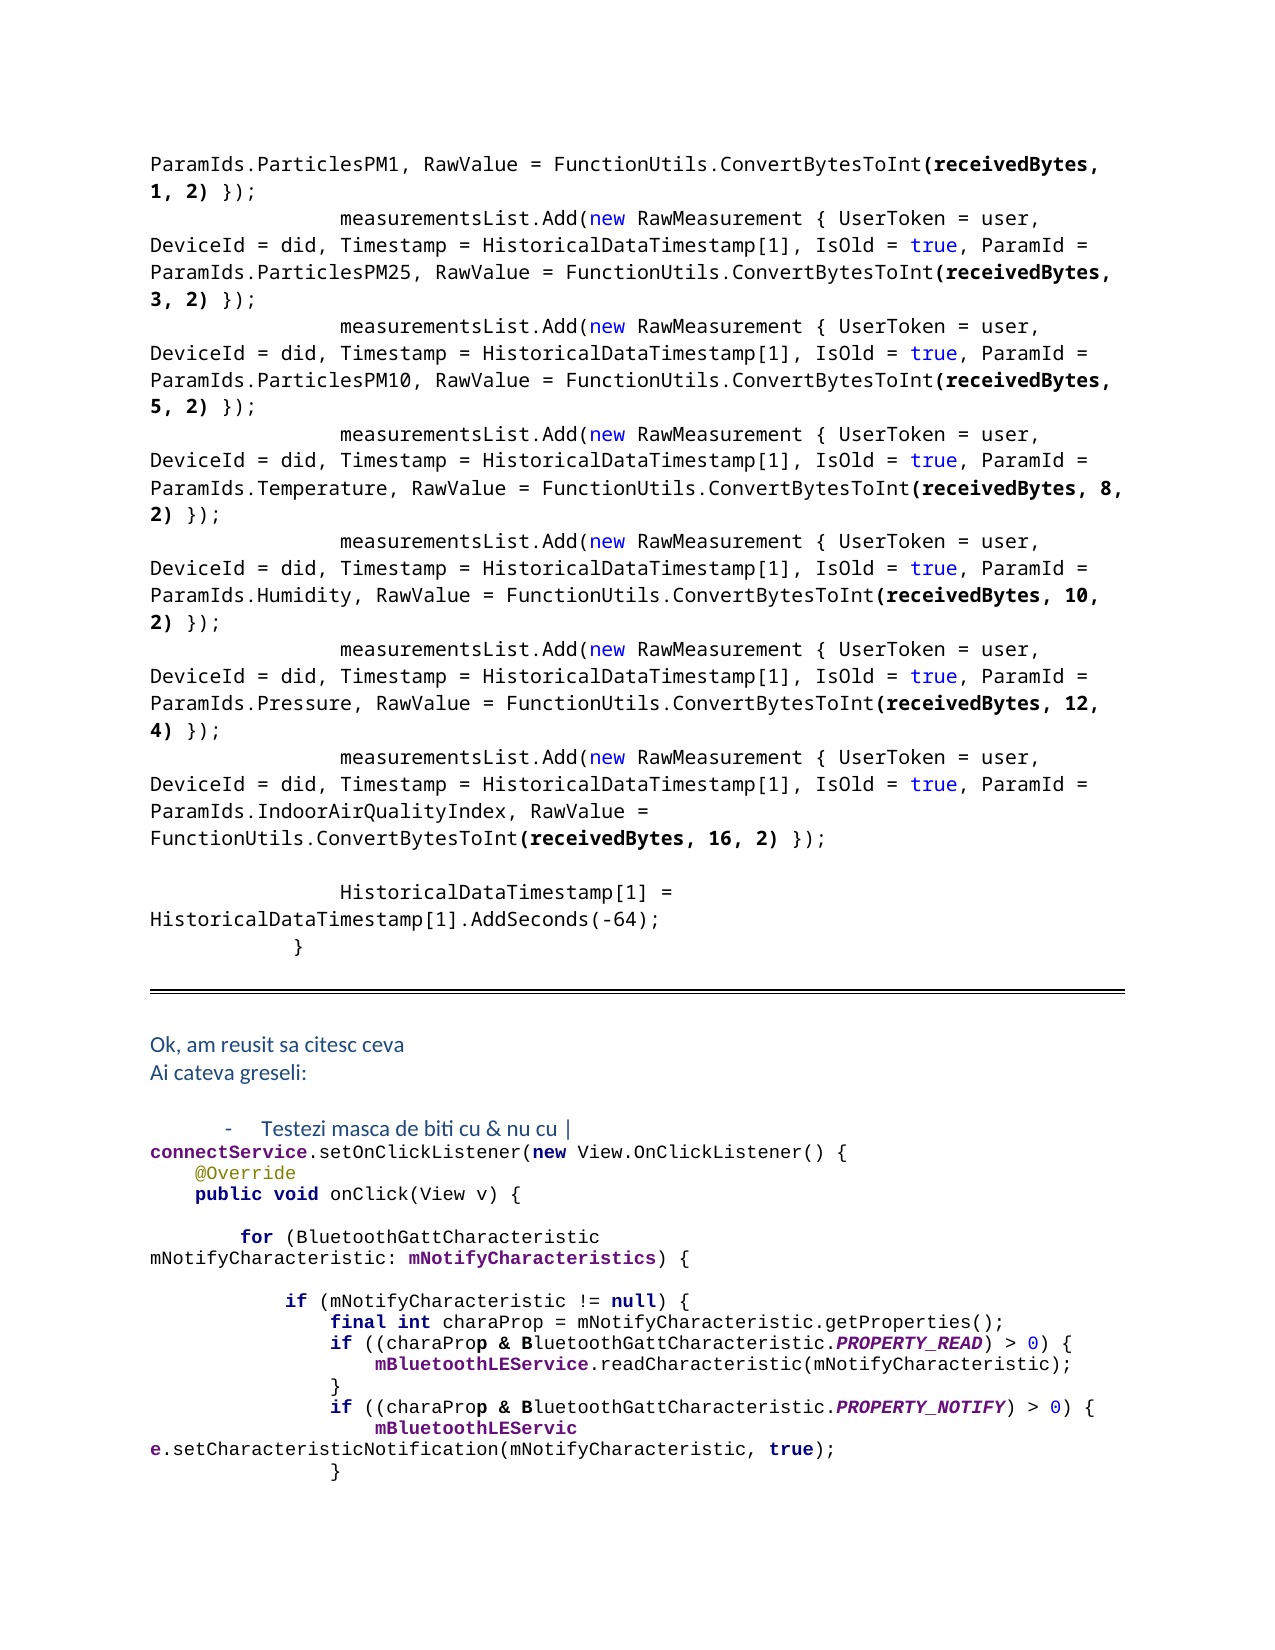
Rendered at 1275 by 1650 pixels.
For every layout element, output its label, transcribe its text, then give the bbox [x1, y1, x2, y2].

text measurementsList.Add(new RawMeasurement { UserToken = user, DeviceId = did, Timestamp = HistoricalDataTimestamp[1], IsOld = true, ParamId = ParamIds.Humidity, RawValue = FunctionUtils.ConvertBytesToInt(receivedBytes, 10, 2) }); [150, 528, 1125, 636]
text } [150, 932, 1125, 959]
text measurementsList.Add(new RawMeasurement { UserToken = user, DeviceId = did, Timestamp = HistoricalDataTimestamp[1], IsOld = true, ParamId = ParamIds.IndoorAirQualityIndex, RawValue = FunctionUtils.ConvertBytesToInt(receivedBytes, 16, 2) }); [150, 743, 1125, 851]
text measurementsList.Add(new RawMeasurement { UserToken = user, DeviceId = did, Timestamp = HistoricalDataTimestamp[1], IsOld = true, ParamId = ParamIds.Pressure, RawValue = FunctionUtils.ConvertBytesToInt(receivedBytes, 12, 4) }); [150, 636, 1125, 743]
text Ai cateva greseli: [150, 1058, 1125, 1087]
text - Testezi masca de biti cu & nu cu | [225, 1114, 1125, 1143]
text measurementsList.Add(new RawMeasurement { UserToken = user, DeviceId = did, Timestamp = HistoricalDataTimestamp[1], IsOld = true, ParamId = ParamIds.Temperature, RawValue = FunctionUtils.ConvertBytesToInt(receivedBytes, 8, 2) }); [150, 420, 1125, 528]
text HistoricalDataTimestamp[1] = HistoricalDataTimestamp[1].AddSeconds(-64); [150, 878, 1125, 932]
text Ok, am reusit sa citesc ceva [150, 1031, 1125, 1058]
text measurementsList.Add(new RawMeasurement { UserToken = user, DeviceId = did, Timestamp = HistoricalDataTimestamp[1], IsOld = true, ParamId = ParamIds.ParticlesPM25, RawValue = FunctionUtils.ConvertBytesToInt(receivedBytes, 3, 2) }); [150, 204, 1125, 312]
text measurementsList.Add(new RawMeasurement { UserToken = user, DeviceId = did, Timestamp = HistoricalDataTimestamp[1], IsOld = true, ParamId = ParamIds.ParticlesPM10, RawValue = FunctionUtils.ConvertBytesToInt(receivedBytes, 5, 2) }); [150, 312, 1125, 420]
